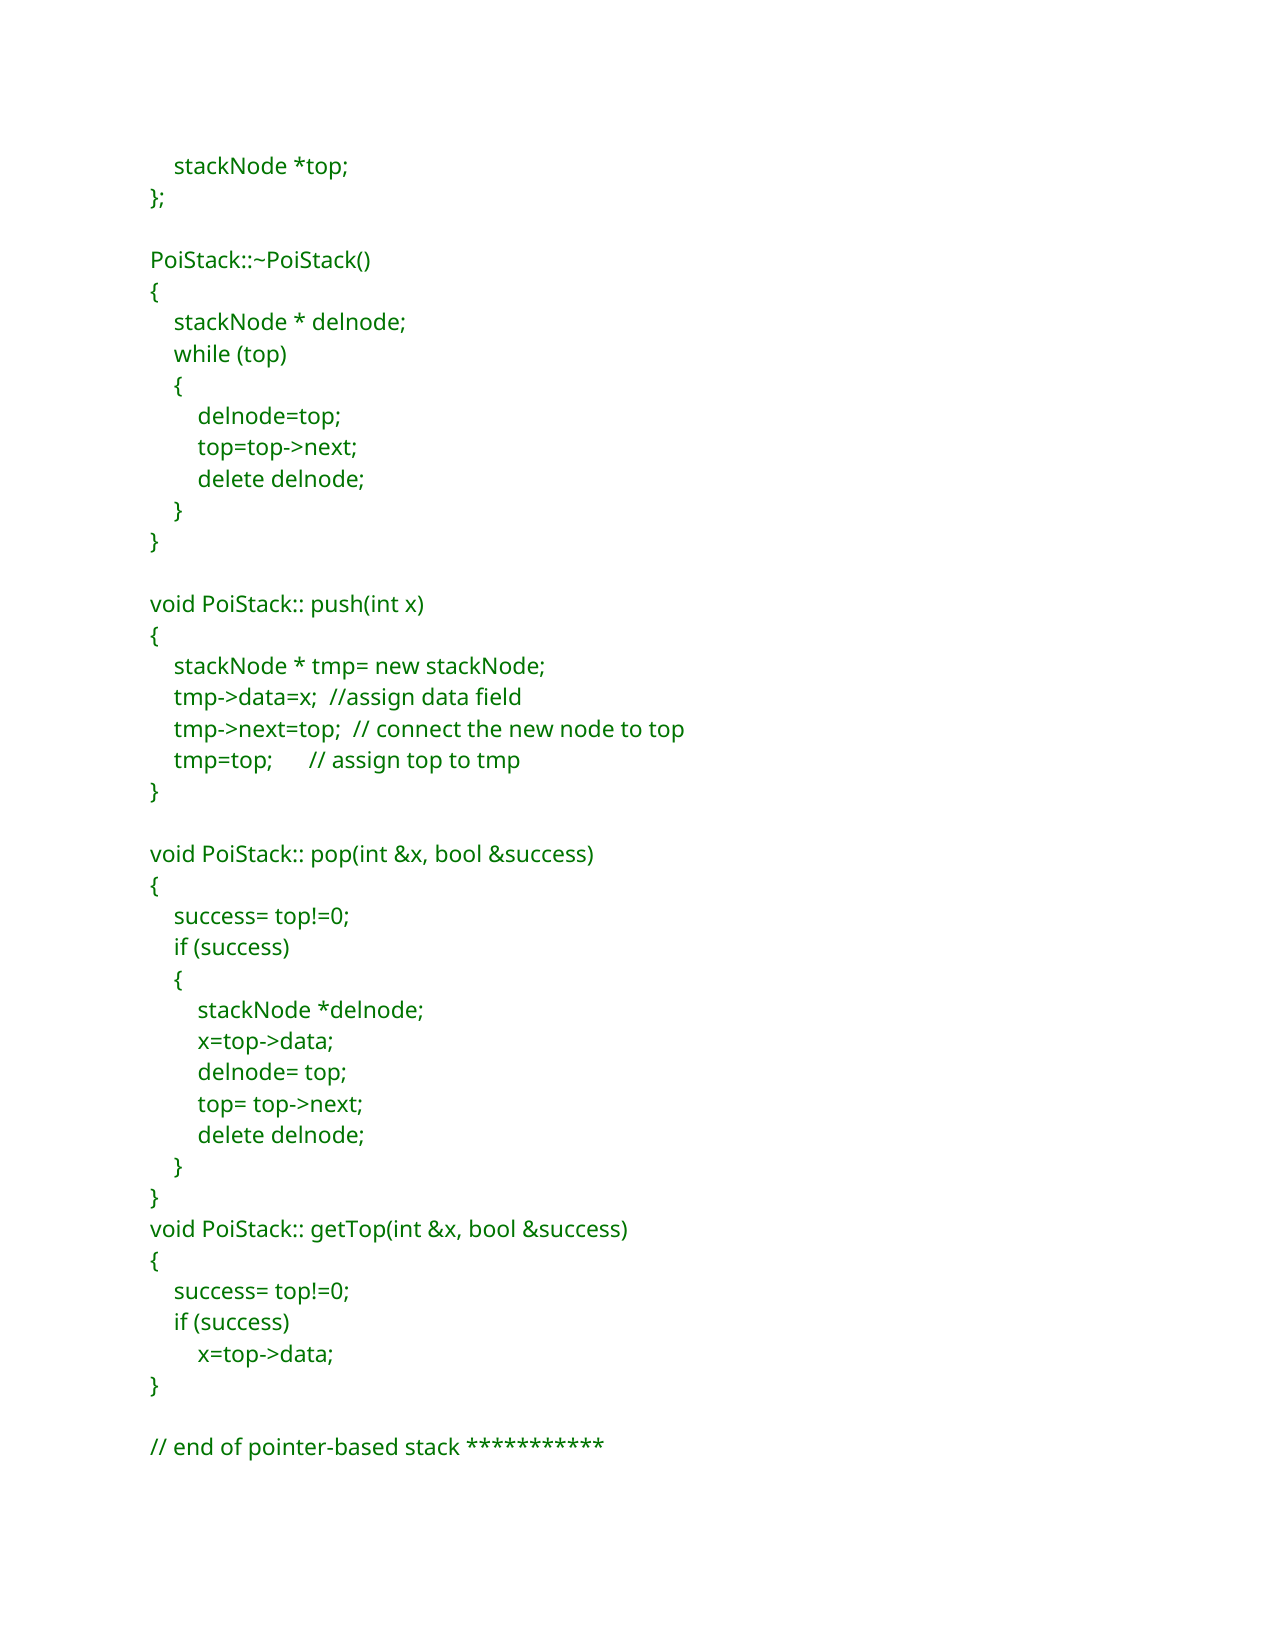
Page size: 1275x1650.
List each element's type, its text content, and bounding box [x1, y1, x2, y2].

text { [150, 869, 1125, 900]
text } [150, 1181, 1125, 1212]
text delnode= top; [150, 1056, 1125, 1087]
text stackNode * delnode; [150, 306, 1125, 337]
text void PoiStack:: push(int x) [150, 587, 1125, 619]
text { [150, 275, 1125, 306]
text stackNode * tmp= new stackNode; [150, 650, 1125, 681]
text if (success) [150, 1306, 1125, 1337]
text delete delnode; [150, 462, 1125, 494]
text { [150, 369, 1125, 400]
text }; [150, 181, 1125, 212]
text tmp->data=x; //assign data field [150, 681, 1125, 712]
text } [150, 494, 1125, 525]
text void PoiStack:: pop(int &x, bool &success) [150, 837, 1125, 869]
text while (top) [150, 337, 1125, 369]
text stackNode *top; [150, 150, 1125, 181]
text { [150, 619, 1125, 650]
text PoiStack::~PoiStack() [150, 244, 1125, 275]
text void PoiStack:: getTop(int &x, bool &success) [150, 1212, 1125, 1244]
text } [150, 525, 1125, 556]
text } [150, 775, 1125, 806]
text top=top->next; [150, 431, 1125, 462]
text tmp=top; // assign top to tmp [150, 744, 1125, 775]
text if (success) [150, 931, 1125, 962]
text // end of pointer-based stack *********** [150, 1431, 1125, 1462]
text } [150, 1150, 1125, 1181]
text tmp->next=top; // connect the new node to top [150, 712, 1125, 744]
text x=top->data; [150, 1337, 1125, 1369]
text success= top!=0; [150, 1275, 1125, 1306]
text delnode=top; [150, 400, 1125, 431]
text delete delnode; [150, 1119, 1125, 1150]
text success= top!=0; [150, 900, 1125, 931]
text top= top->next; [150, 1087, 1125, 1119]
text { [150, 962, 1125, 994]
text } [150, 1369, 1125, 1400]
text x=top->data; [150, 1025, 1125, 1056]
text { [150, 1244, 1125, 1275]
text stackNode *delnode; [150, 994, 1125, 1025]
